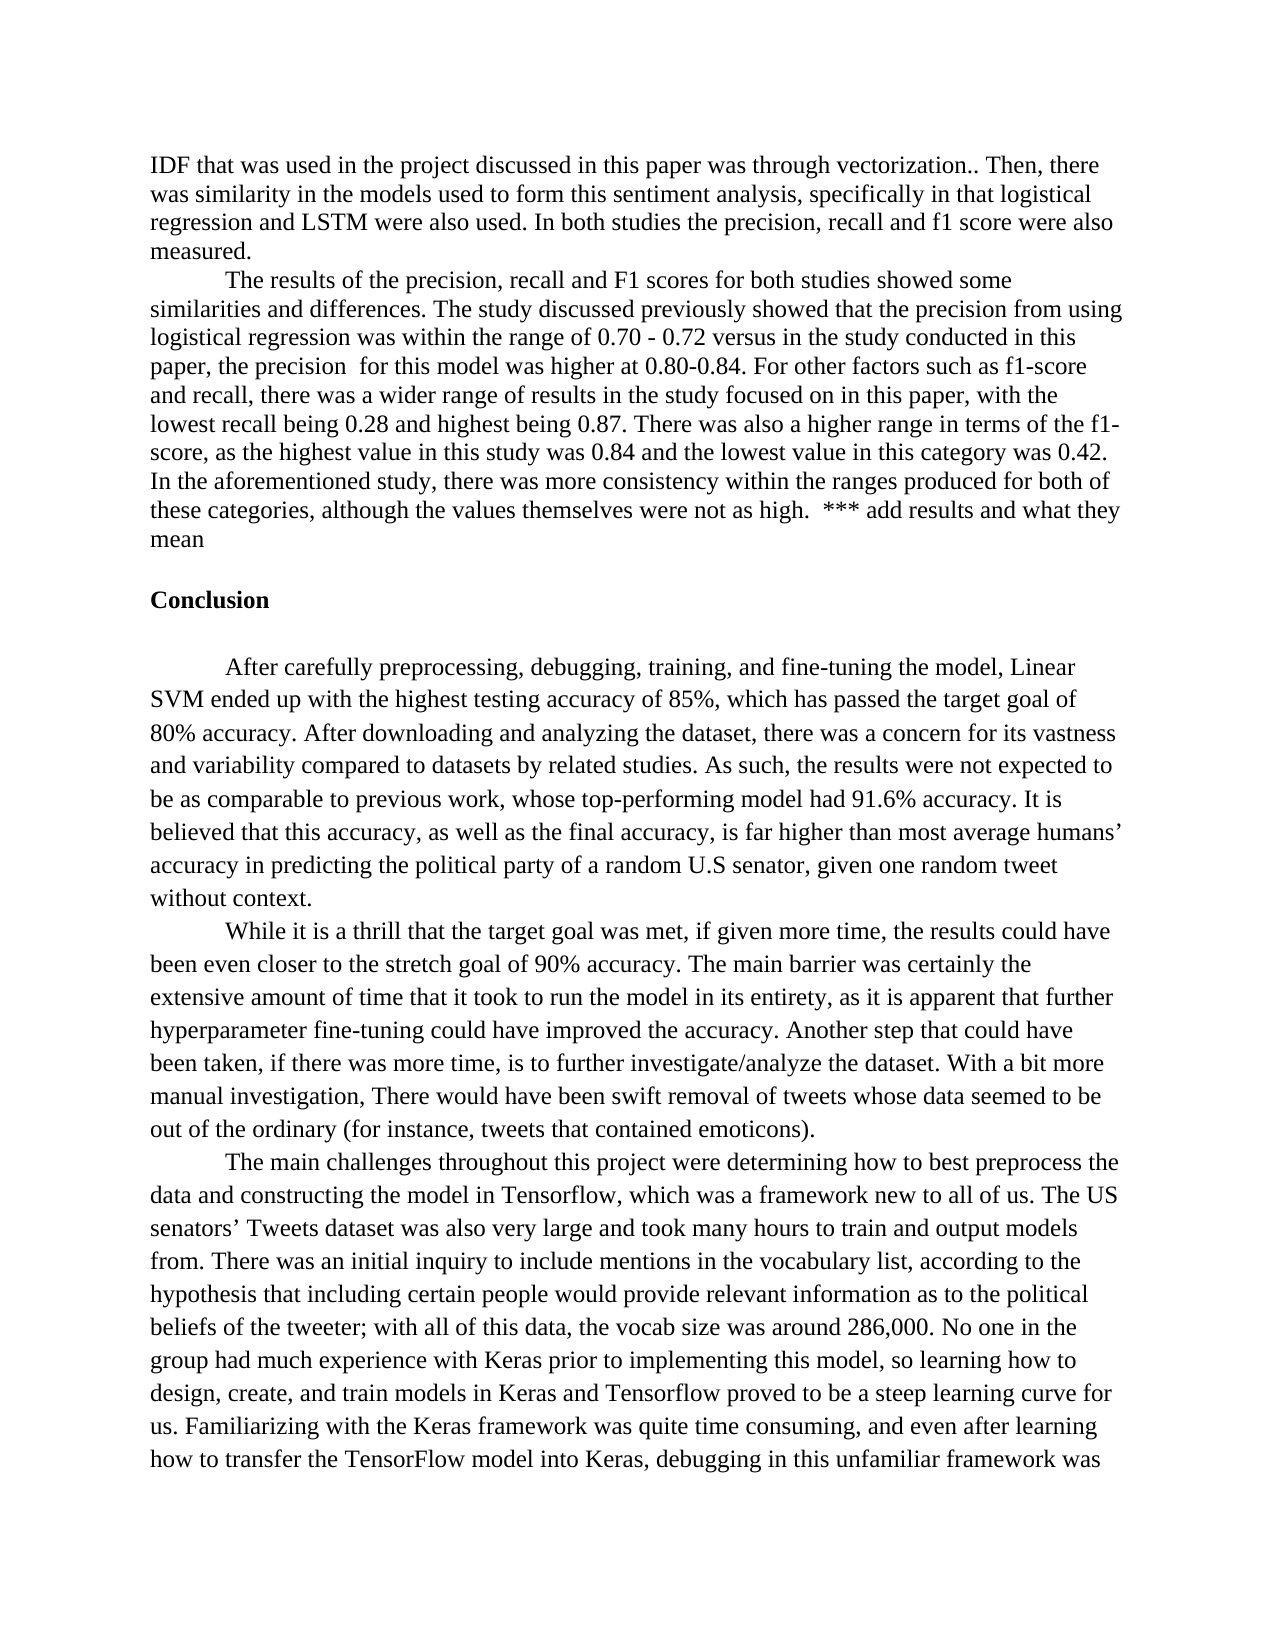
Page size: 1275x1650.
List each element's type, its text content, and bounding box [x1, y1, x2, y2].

text The results of the precision, recall and F1 scores for both studies showed some similarities and differences. The study discussed previously showed that the precision from using logistical regression was within the range of 0.70 - 0.72 versus in the study conducted in this paper, the precision for this model was higher at 0.80-0.84. For other factors such as f1-score and recall, there was a wider range of results in the study focused on in this paper, with the lowest recall being 0.28 and highest being 0.87. There was also a higher range in terms of the f1-score, as the highest value in this study was 0.84 and the lowest value in this category was 0.42. In the aforementioned study, there was more consistency within the ranges produced for both of these categories, although the values themselves were not as high. *** add results and what they mean [150, 265, 1125, 552]
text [150, 1147, 1125, 1473]
text After carefully preprocessing, debugging, training, and fine-tuning the model, Linear SVM ended up with the highest testing accuracy of 85%, which has passed the target goal of 80% accuracy. After downloading and analyzing the dataset, there was a concern for its vastness and variability compared to datasets by related studies. As such, the results were not expected to be as comparable to previous work, whose top-performing model had 91.6% accuracy. It is believed that this accuracy, as well as the final accuracy, is far higher than most average humans’ accuracy in predicting the political party of a random U.S senator, given one random tweet without context. [150, 652, 1125, 911]
text While it is a thrill that the target goal was met, if given more time, the results could have been even closer to the stretch goal of 90% accuracy. The main barrier was certainly the extensive amount of time that it took to run the model in its entirety, as it is apparent that further hyperparameter fine-tuning could have improved the accuracy. Another step that could have been taken, if there was more time, is to further investigate/analyze the dataset. With a bit more manual investigation, There would have been swift removal of tweets whose data seemed to be out of the ordinary (for instance, tweets that contained emoticons). [150, 916, 1125, 1143]
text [150, 150, 1125, 265]
text Conclusion [150, 586, 1125, 614]
